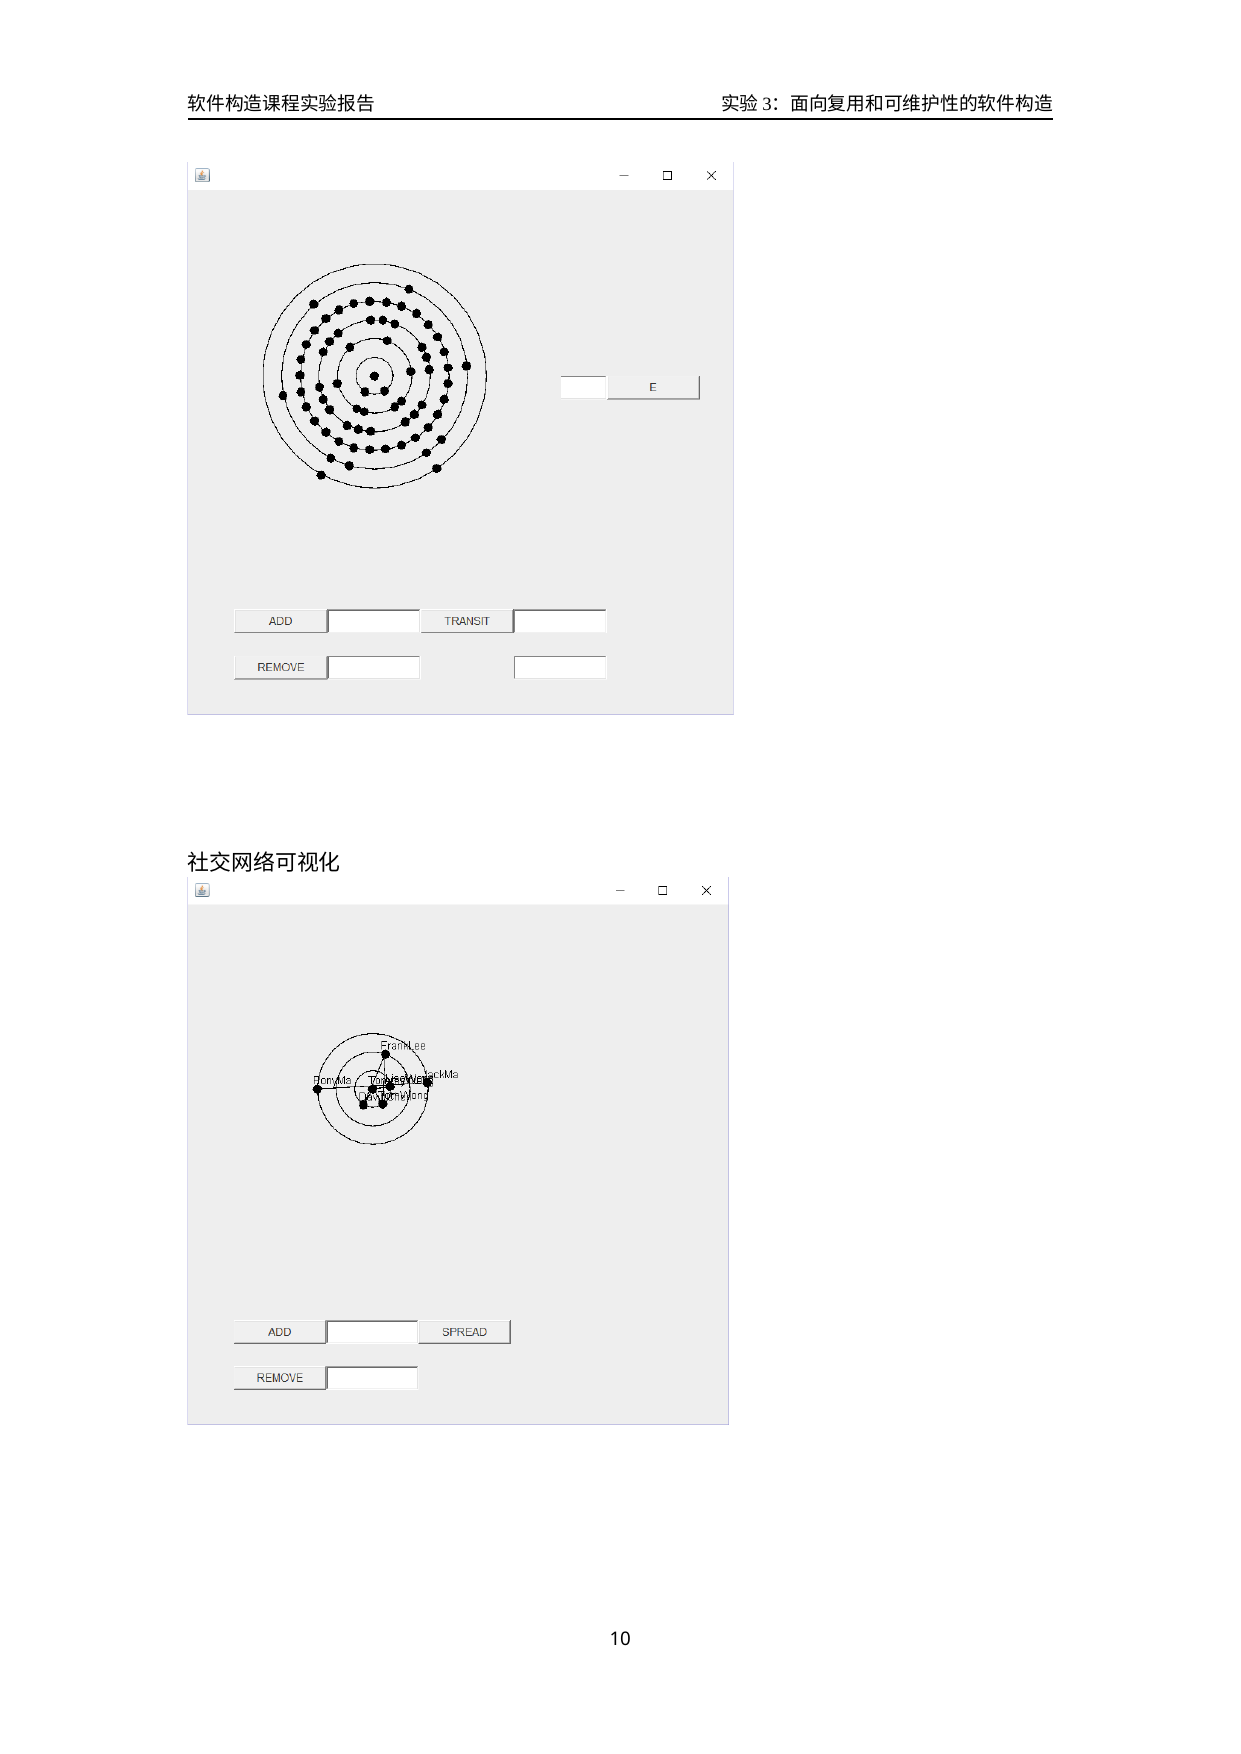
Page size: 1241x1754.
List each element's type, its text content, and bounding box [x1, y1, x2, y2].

picture [187, 877, 729, 1425]
picture [187, 162, 734, 715]
text 社交网络可视化 [187, 844, 1053, 877]
